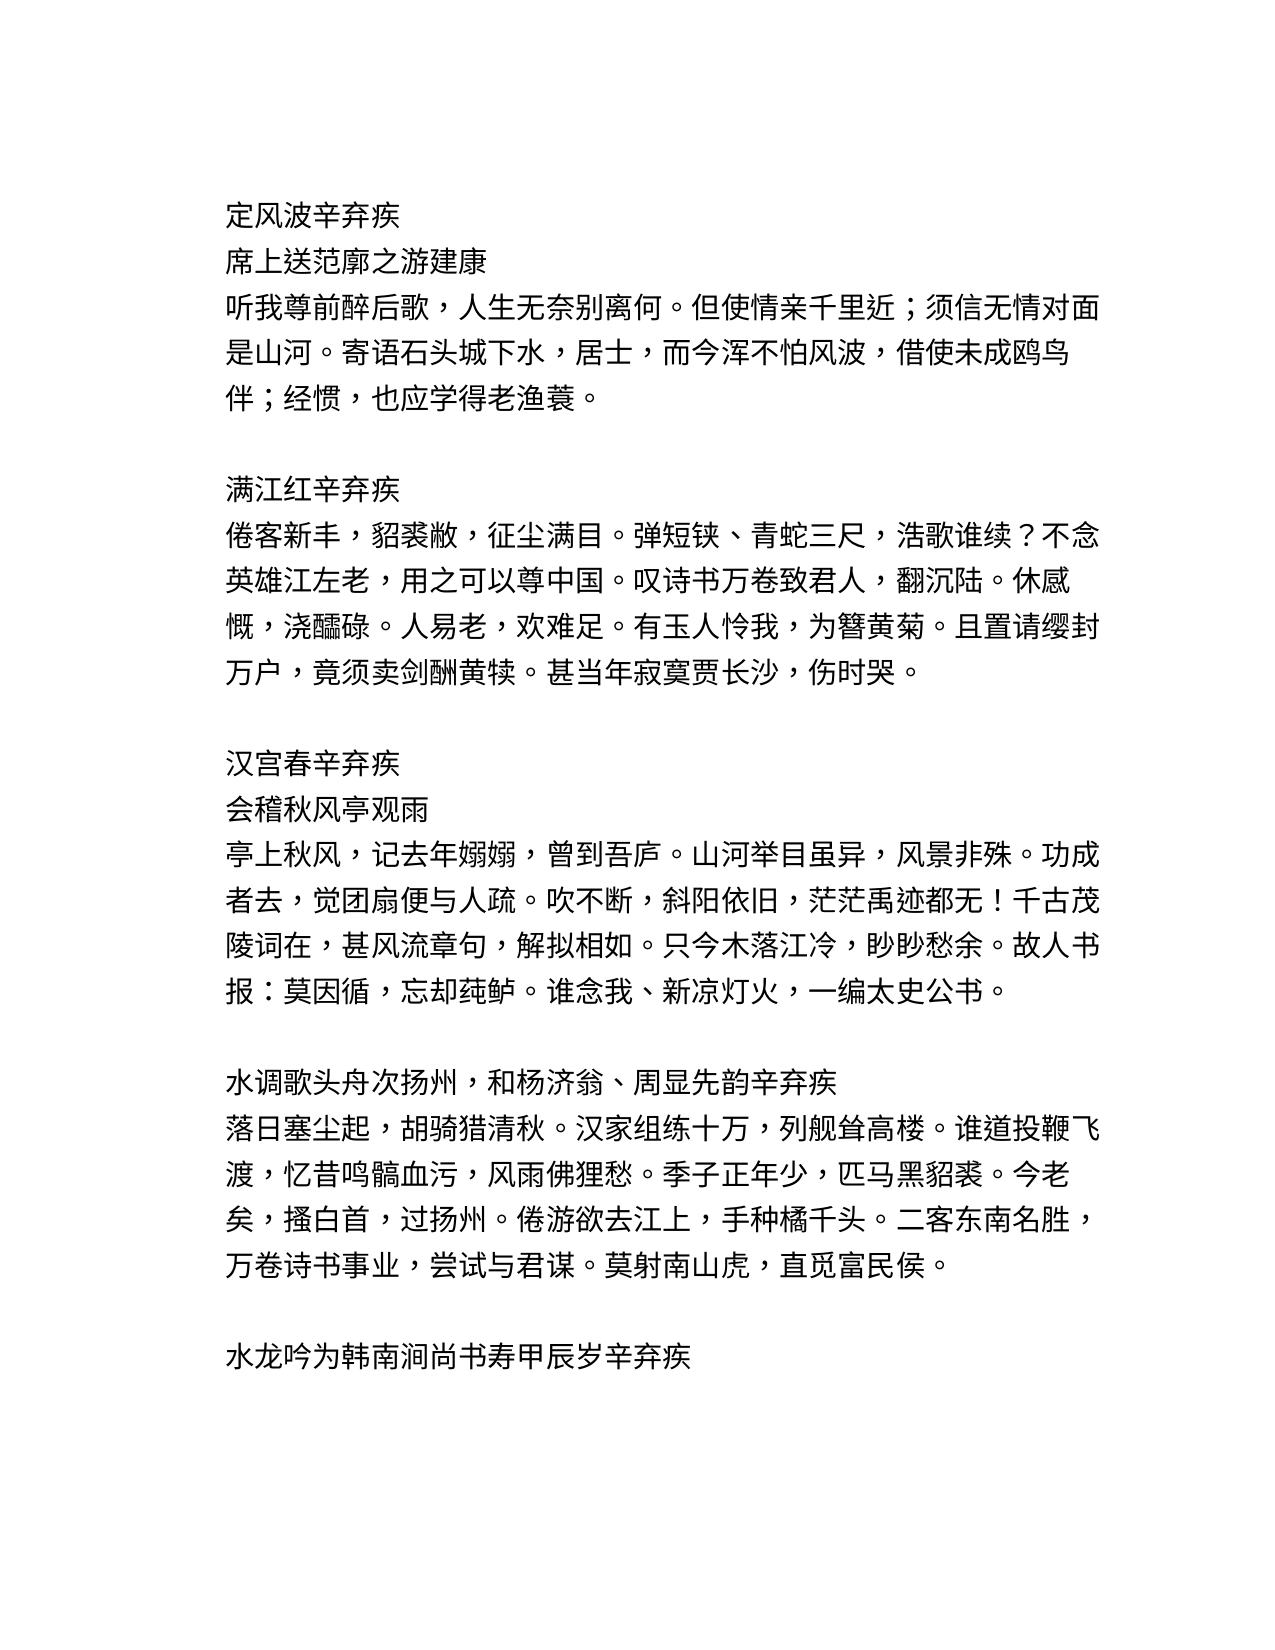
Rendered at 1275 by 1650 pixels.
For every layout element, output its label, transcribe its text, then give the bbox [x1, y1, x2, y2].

text 听我尊前醉后歌，人生无奈别离何。但使情亲千里近；须信无情对面是山河。寄语石头城下水，居士，而今浑不怕风波，借使未成鸥鸟伴；经惯，也应学得老渔蓑。 [225, 287, 1125, 418]
text 水调歌头舟次扬州，和杨济翁、周显先韵辛弃疾 [225, 1062, 1125, 1102]
text 席上送范廓之游建康 [225, 241, 1125, 281]
text 倦客新丰，貂裘敝，征尘满目。弹短铗、青蛇三尺，浩歌谁续？不念英雄江左老，用之可以尊中国。叹诗书万卷致君人，翻沉陆。休感慨，浇醽碌。人易老，欢难足。有玉人怜我，为簪黄菊。且置请缨封万户，竟须卖剑酬黄犊。甚当年寂寞贾长沙，伤时哭。 [225, 515, 1125, 692]
text 亭上秋风，记去年嫋嫋，曾到吾庐。山河举目虽异，风景非殊。功成者去，觉团扇便与人疏。吹不断，斜阳依旧，茫茫禹迹都无！千古茂陵词在，甚风流章句，解拟相如。只今木落江冷，眇眇愁余。故人书报：莫因循，忘却莼鲈。谁念我、新凉灯火，一编太史公书。 [225, 834, 1125, 1011]
text 水龙吟为韩南涧尚书寿甲辰岁辛弃疾 [225, 1336, 1125, 1376]
text 定风波辛弃疾 [225, 196, 1125, 235]
text 满江红辛弃疾 [225, 469, 1125, 509]
text 会稽秋风亭观雨 [225, 789, 1125, 828]
text 落日塞尘起，胡骑猎清秋。汉家组练十万，列舰耸高楼。谁道投鞭飞渡，忆昔鸣髇血污，风雨佛狸愁。季子正年少，匹马黑貂裘。今老矣，搔白首，过扬州。倦游欲去江上，手种橘千头。二客东南名胜，万卷诗书事业，尝试与君谋。莫射南山虎，直觅富民侯。 [225, 1108, 1125, 1285]
text 汉宫春辛弃疾 [225, 743, 1125, 783]
